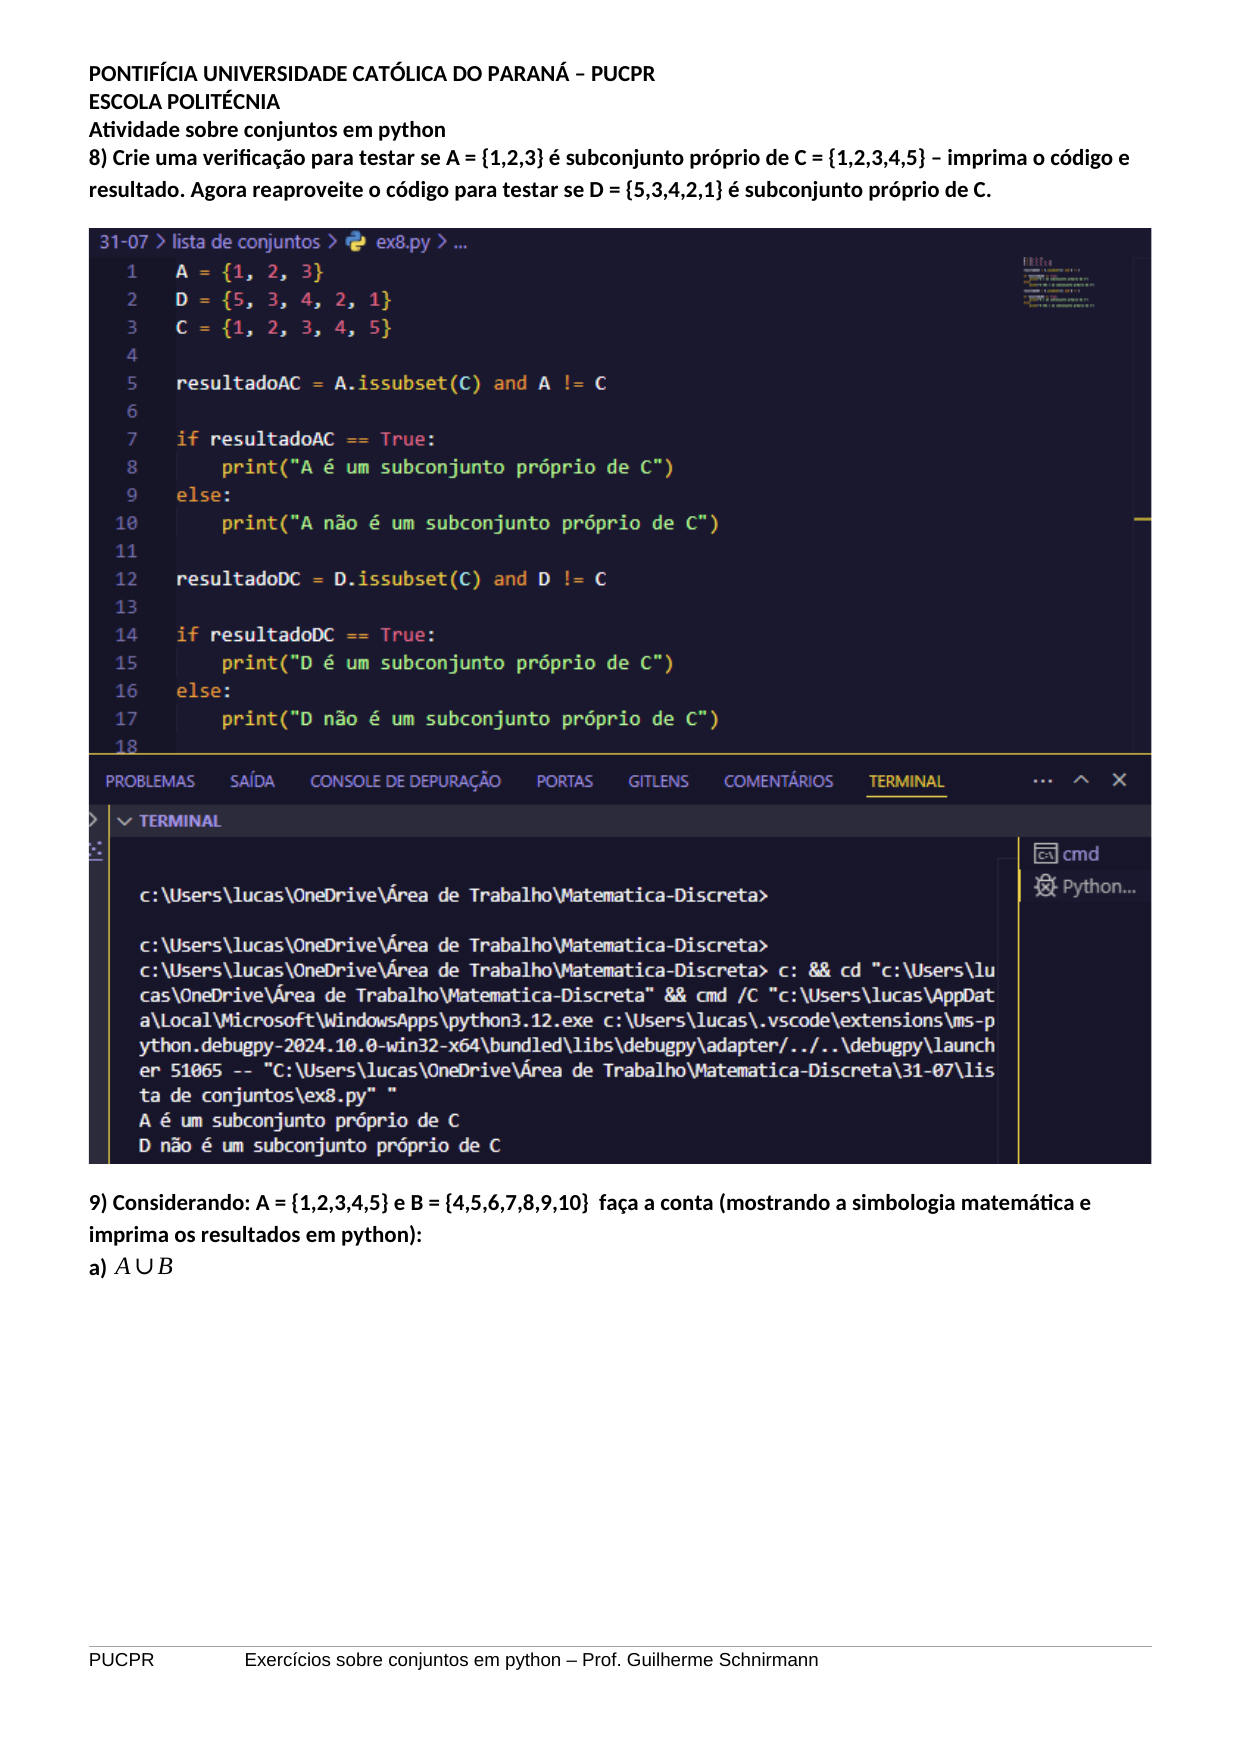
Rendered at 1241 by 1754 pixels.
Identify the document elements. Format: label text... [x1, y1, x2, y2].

picture [88, 228, 1152, 1164]
text 9) Considerando: A = {1,2,3,4,5} e B = {4,5,6,7,8,9,10} faça a conta (mostrando a simbologia matemática e imprima os resultados em python): a) [89, 1188, 1152, 1281]
text 8) Crie uma verificação para testar se A = {1,2,3} é subconjunto próprio de C = {1,2,3,4,5} – imprima o código e resultado. Agora reaproveite o código para testar se D = {5,3,4,2,1} é subconjunto próprio de C. [89, 143, 1152, 203]
